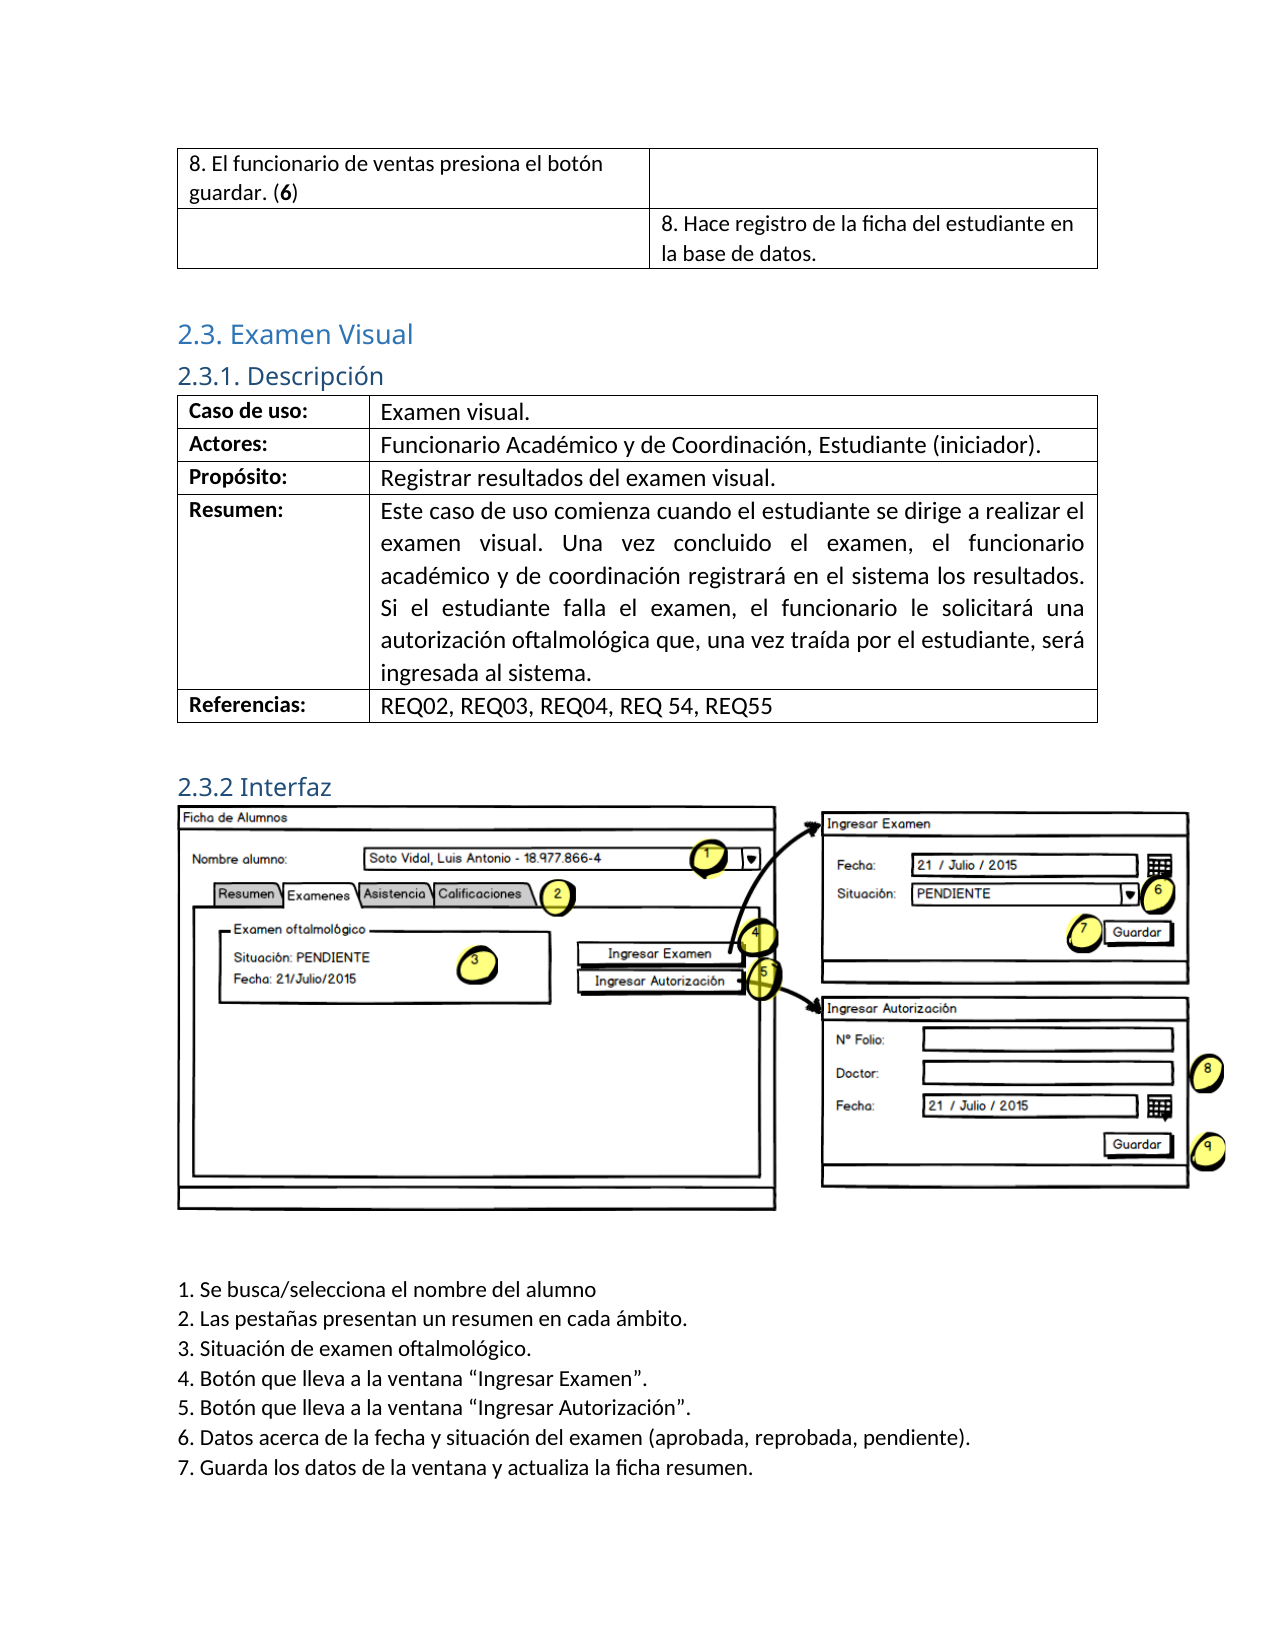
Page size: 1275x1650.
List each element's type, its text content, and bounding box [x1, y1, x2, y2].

subtitle 2.3. Examen Visual [177, 316, 1098, 352]
text 1. Se busca/selecciona el nombre del alumno [177, 1275, 1098, 1303]
text 2. Las pestañas presentan un resumen en cada ámbito. [177, 1304, 1098, 1332]
table_cell Referencias: [178, 690, 369, 722]
subtitle 2.3.1. Descripción [177, 359, 1098, 393]
table_cell Registrar resultados del examen visual. [370, 462, 1097, 494]
text 4. Botón que lleva a la ventana “Ingresar Examen”. [177, 1364, 1098, 1392]
subtitle 2.3.2 Interfaz [177, 769, 1098, 803]
table_cell 8. Hace registro de la ficha del estudiante en la base de datos. [650, 209, 1097, 268]
table_cell REQ02, REQ03, REQ04, REQ 54, REQ55 [370, 690, 1097, 722]
text 5. Botón que lleva a la ventana “Ingresar Autorización”. [177, 1393, 1098, 1422]
table_cell Funcionario Académico y de Coordinación, Estudiante (iniciador). [370, 429, 1097, 461]
text 3. Situación de examen oftalmológico. [177, 1334, 1098, 1362]
text 7. Guarda los datos de la ventana y actualiza la ficha resumen. [177, 1453, 1098, 1481]
text 6. Datos acerca de la fecha y situación del examen (aprobada, reprobada, pendiente). [177, 1423, 1098, 1451]
table_cell Propósito: [178, 462, 369, 494]
table_cell [650, 149, 1097, 208]
table_header Examen visual. [370, 396, 1097, 428]
picture [177, 805, 1226, 1211]
table_cell Resumen: [178, 495, 369, 689]
table_cell Actores: [178, 429, 369, 461]
table_header Caso de uso: [178, 396, 369, 428]
table_cell [178, 209, 649, 268]
table_cell 8. El funcionario de ventas presiona el botón guardar. (6) [178, 149, 649, 208]
table_cell Este caso de uso comienza cuando el estudiante se dirige a realizar el examen visual. Una vez concluido el examen, el funcionario académico y de coordinación registrará en el sistema los resultados. Si el estudiante falla el examen, el funcionario le solicitará una autorización oftalmológica que, una vez traída por el estudiante, será ingresada al sistema. [370, 495, 1097, 689]
